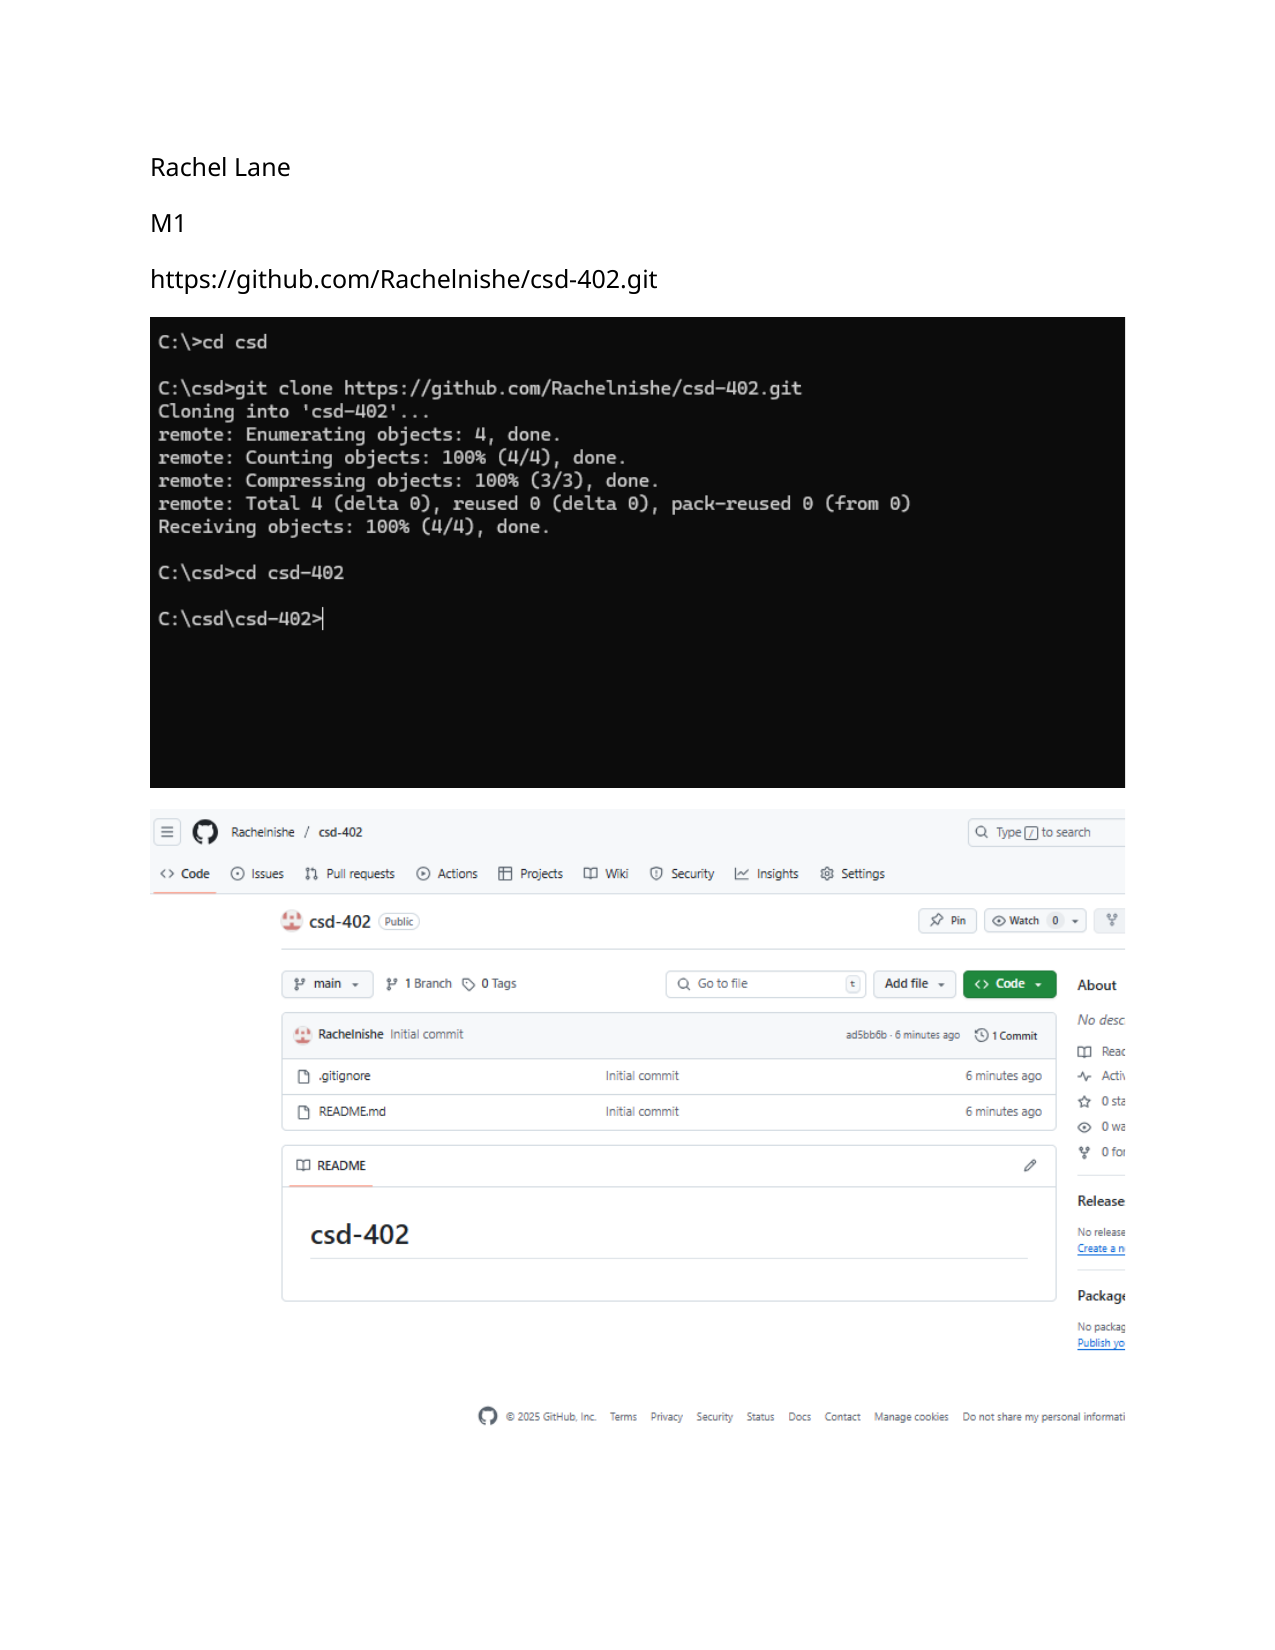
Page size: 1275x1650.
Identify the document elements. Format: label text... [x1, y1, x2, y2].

picture [150, 317, 1125, 788]
text Rachel Lane [150, 150, 1125, 184]
picture [150, 809, 1125, 1461]
text M1 [150, 206, 1125, 240]
text https://github.com/Rachelnishe/csd-402.git [150, 262, 1125, 296]
